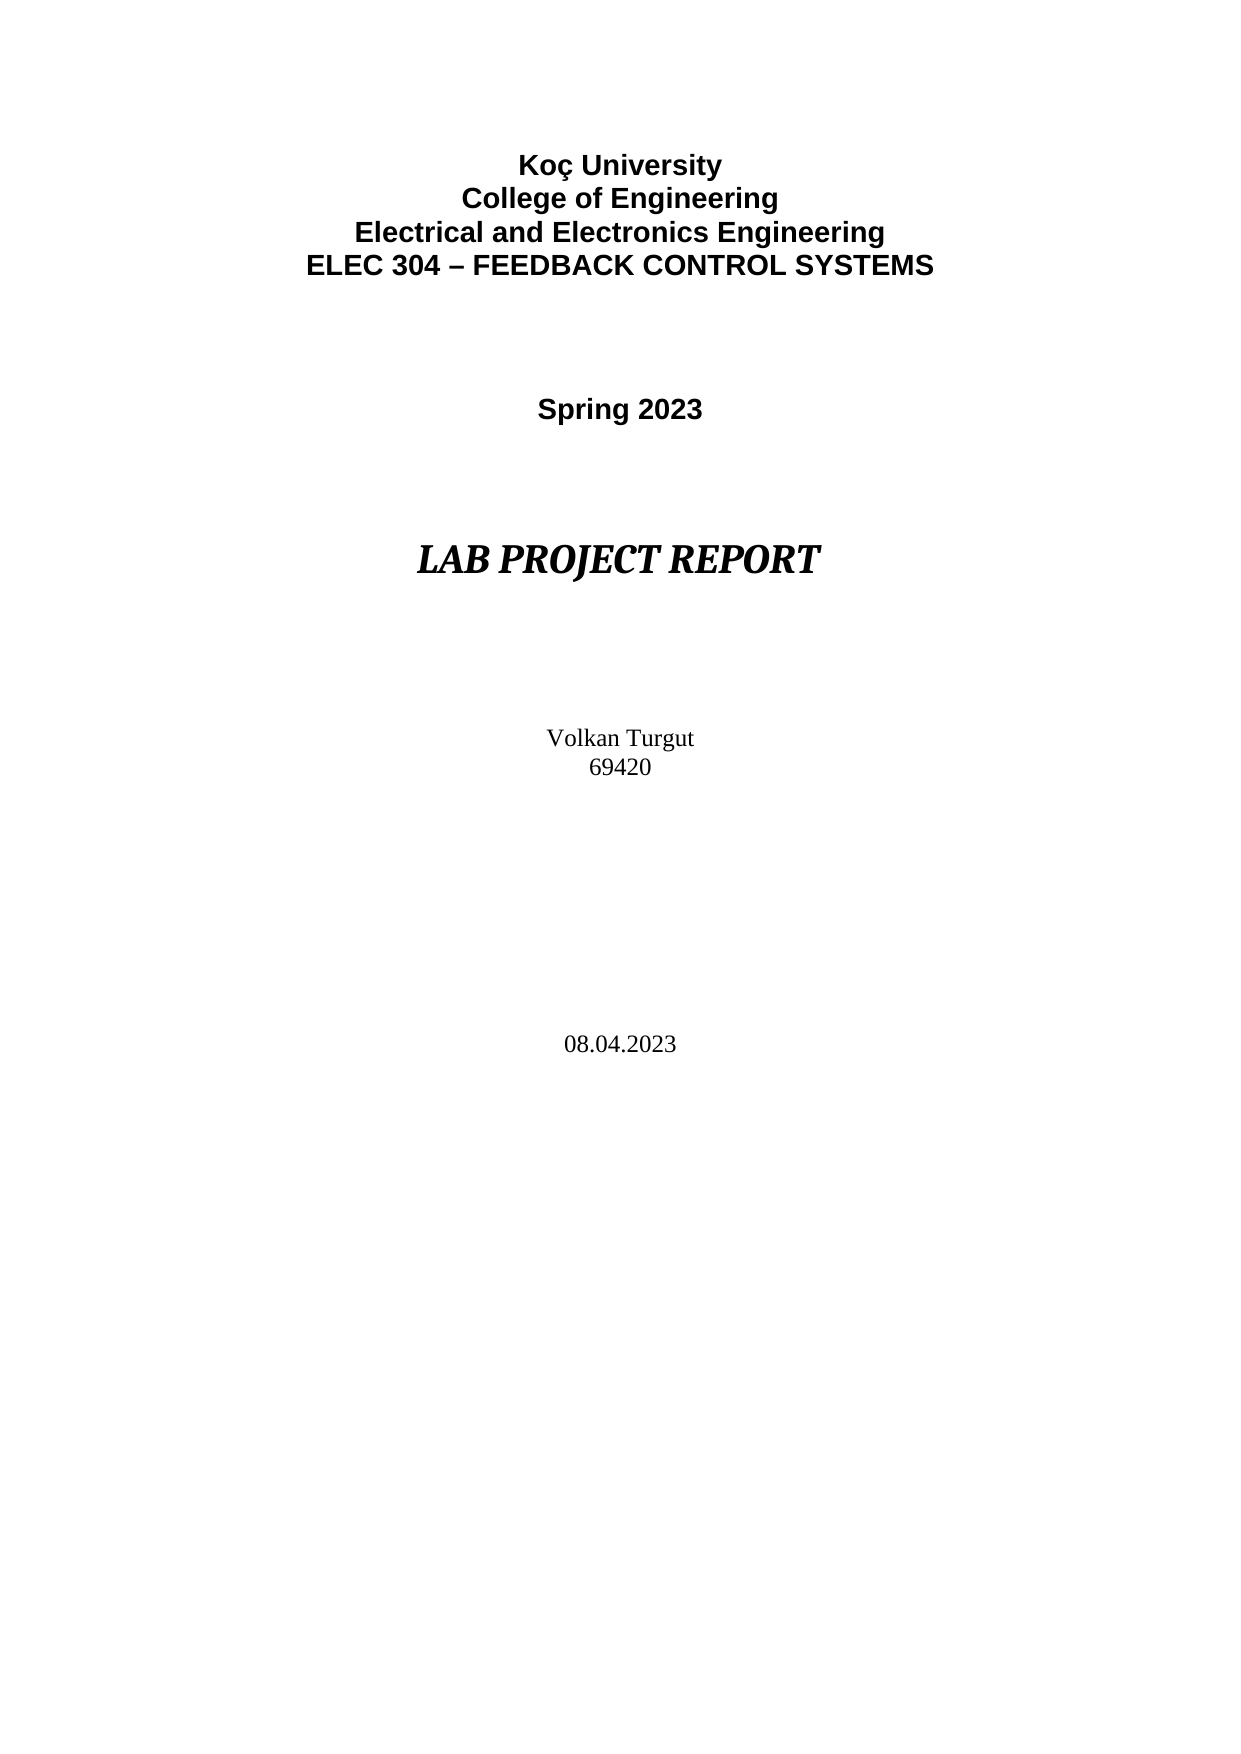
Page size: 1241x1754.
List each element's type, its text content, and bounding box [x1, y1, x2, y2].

text ELEC 304 – FEEDBACK CONTROL SYSTEMS [148, 248, 1093, 282]
text Koç University [148, 148, 1093, 181]
text Volkan Turgut [148, 723, 1093, 752]
text Electrical and Electronics Engineering [148, 215, 1093, 248]
text 69420 [148, 752, 1093, 781]
text LAB PROJECT REPORT [148, 536, 1093, 584]
text 08.04.2023 [148, 1029, 1093, 1058]
text Spring 2023 [148, 392, 1093, 426]
text College of Engineering [148, 181, 1093, 215]
